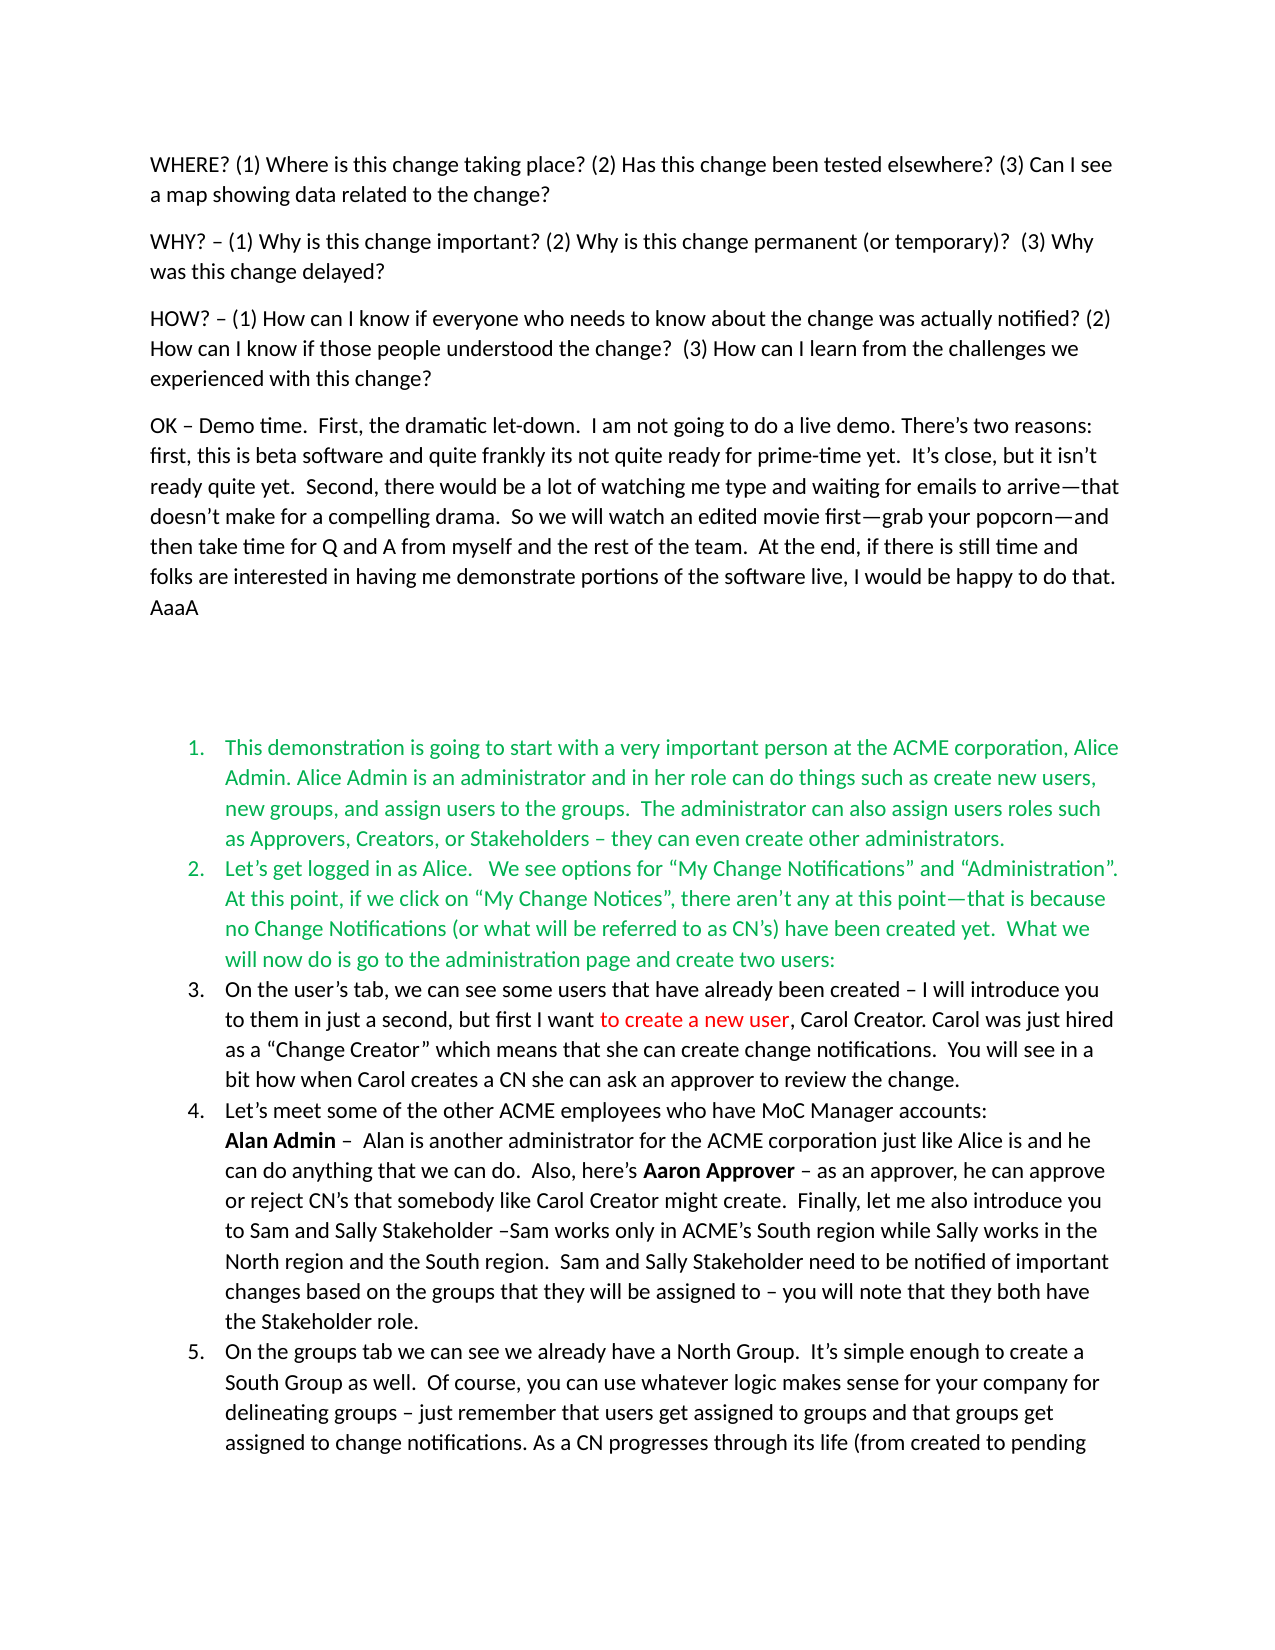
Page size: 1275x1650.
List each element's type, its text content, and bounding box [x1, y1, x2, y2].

list This demonstration is going to start with a very important person at the ACME corporation, Alice Admin. Alice Admin is an administrator and in her role can do things such as create new users, new groups, and assign users to the groups. The administrator can also assign users roles such as Approvers, Creators, or Stakeholders – they can even create other administrators. [187, 733, 1125, 852]
text WHERE? (1) Where is this change taking place? (2) Has this change been tested elsewhere? (3) Can I see a map showing data related to the change? [150, 150, 1125, 208]
list Let’s meet some of the other ACME employees who have MoC Manager accounts: Alan Admin – Alan is another administrator for the ACME corporation just like Alice is and he can do anything that we can do. Also, here’s Aaron Approver – as an approver, he can approve or reject CN’s that somebody like Carol Creator might create. Finally, let me also introduce you to Sam and Sally Stakeholder –Sam works only in ACME’s South region while Sally works in the North region and the South region. Sam and Sally Stakeholder need to be notified of important changes based on the groups that they will be assigned to – you will note that they both have the Stakeholder role. [187, 1096, 1125, 1335]
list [187, 1337, 1125, 1456]
list Let’s get logged in as Alice. We see options for “My Change Notifications” and “Administration”. At this point, if we click on “My Change Notices”, there aren’t any at this point—that is because no Change Notifications (or what will be referred to as CN’s) have been created yet. What we will now do is go to the administration page and create two users: [187, 854, 1125, 973]
list On the user’s tab, we can see some users that have already been created – I will introduce you to them in just a second, but first I want to create a new user, Carol Creator. Carol was just hired as a “Change Creator” which means that she can create change notifications. You will see in a bit how when Carol creates a CN she can ask an approver to review the change. [187, 975, 1125, 1094]
text WHY? – (1) Why is this change important? (2) Why is this change permanent (or temporary)? (3) Why was this change delayed? [150, 227, 1125, 285]
text HOW? – (1) How can I know if everyone who needs to know about the change was actually notified? (2) How can I know if those people understood the change? (3) How can I learn from the challenges we experienced with this change? [150, 304, 1125, 393]
text OK – Demo time. First, the dramatic let-down. I am not going to do a live demo. There’s two reasons: first, this is beta software and quite frankly its not quite ready for prime-time yet. It’s close, but it isn’t ready quite yet. Second, there would be a lot of watching me type and waiting for emails to arrive—that doesn’t make for a compelling drama. So we will watch an edited movie first—grab your popcorn—and then take time for Q and A from myself and the rest of the team. At the end, if there is still time and folks are interested in having me demonstrate portions of the software live, I would be happy to do that. AaaA [150, 411, 1125, 621]
